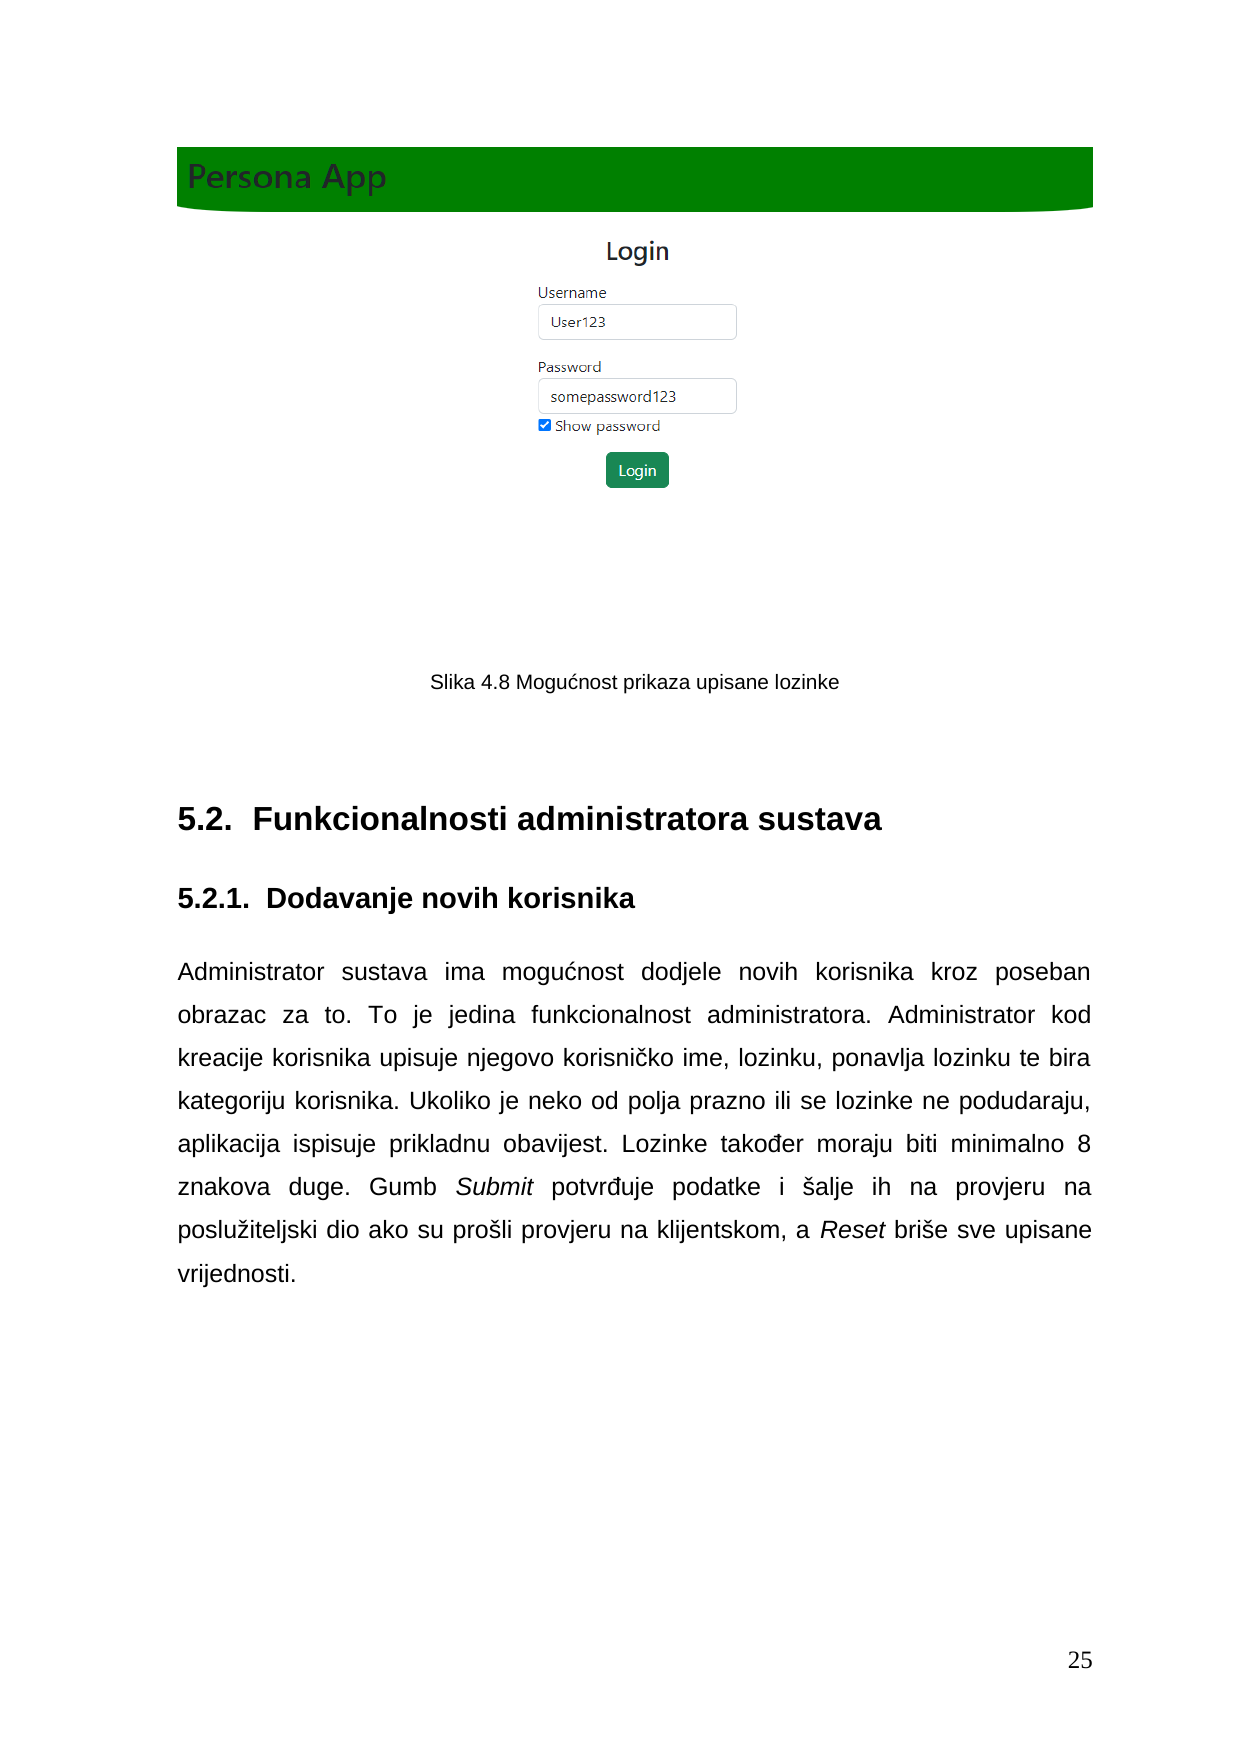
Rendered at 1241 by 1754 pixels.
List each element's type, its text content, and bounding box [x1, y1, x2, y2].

subtitle Dodavanje novih korisnika [177, 881, 1092, 915]
picture [177, 147, 1093, 643]
subtitle Funkcionalnosti administratora sustava [177, 799, 1092, 837]
text Administrator sustava ima mogućnost dodjele novih korisnika kroz poseban obrazac za to. To je jedina funkcionalnost administratora. Administrator kod kreacije korisnika upisuje njegovo korisničko ime, lozinku, ponavlja lozinku te bira kategoriju korisnika. Ukoliko je neko od polja prazno ili se lozinke ne podudaraju, aplikacija ispisuje prikladnu obavijest. Lozinke također moraju biti minimalno 8 znakova duge. Gumb Submit potvrđuje podatke i šalje ih na provjeru na poslužiteljski dio ako su prošli provjeru na klijentskom, a Reset briše sve upisane vrijednosti. [177, 957, 1092, 1287]
